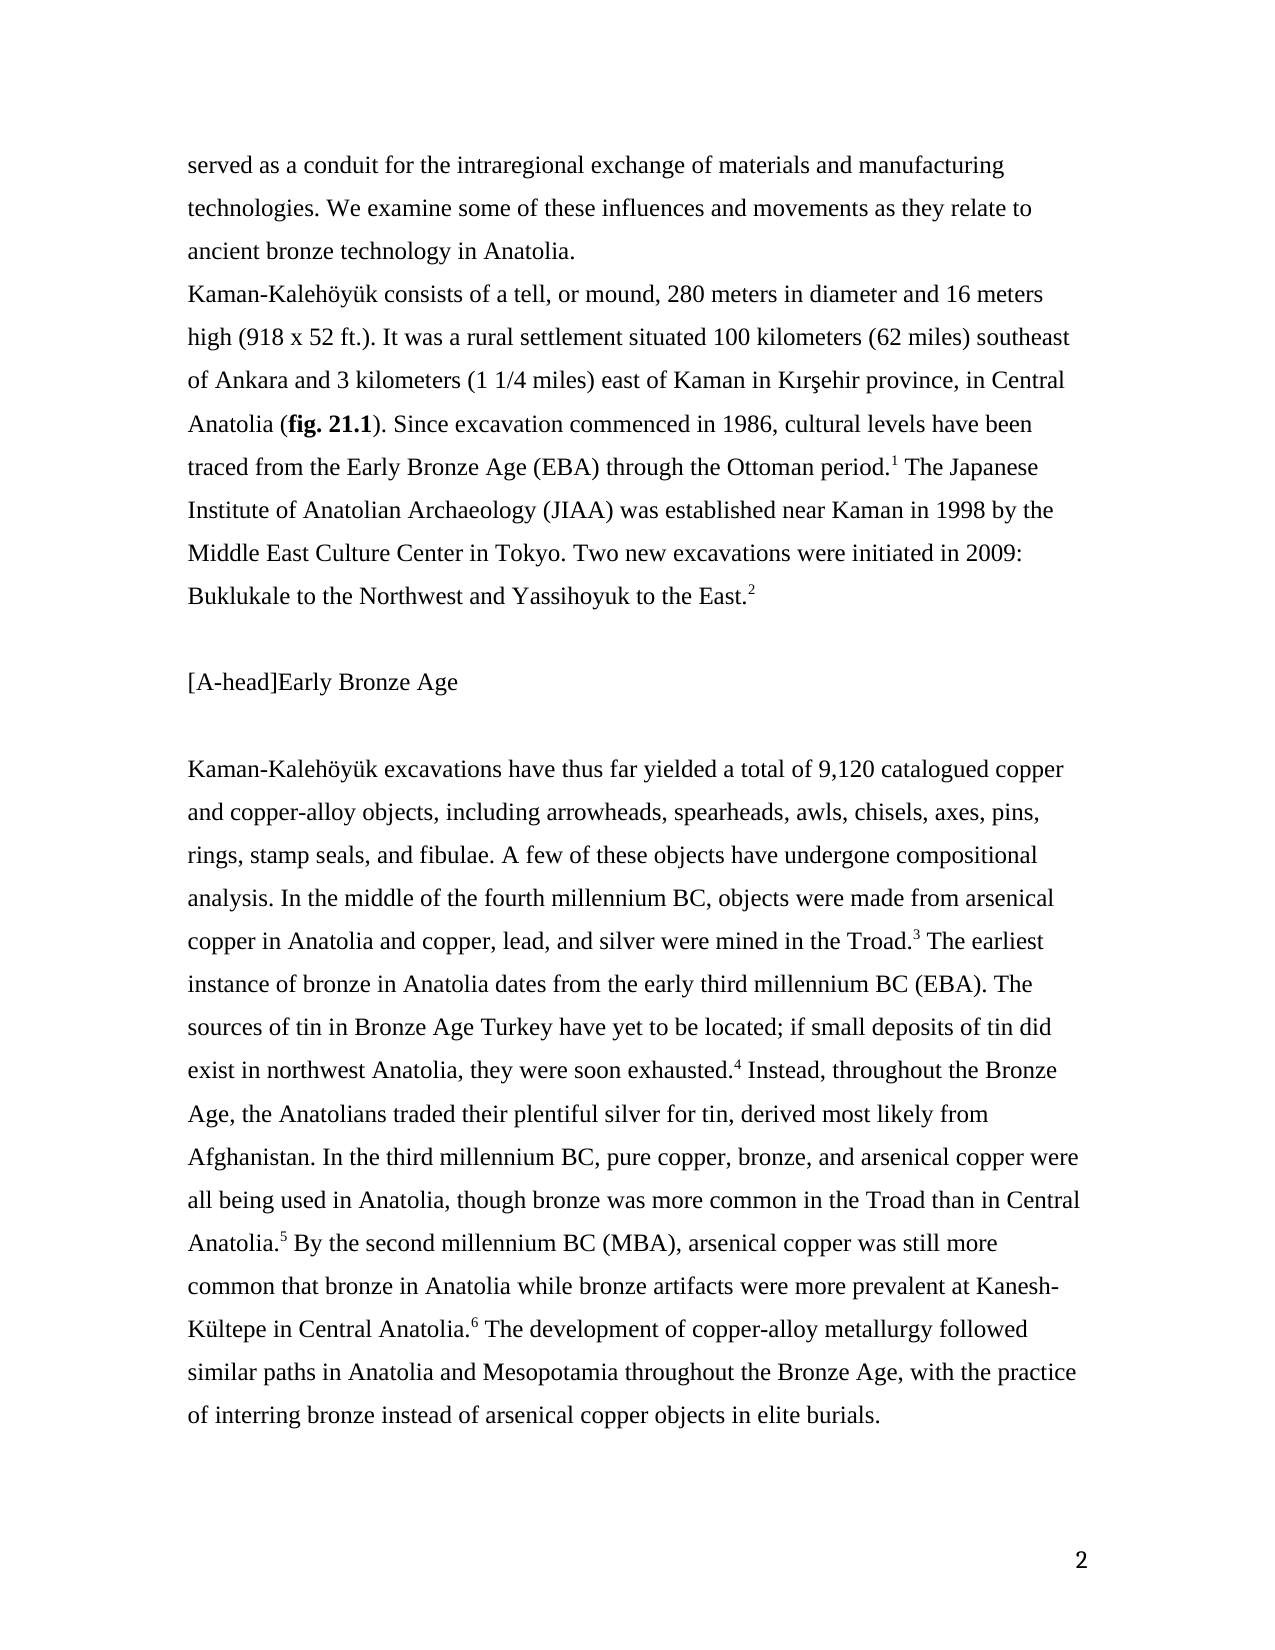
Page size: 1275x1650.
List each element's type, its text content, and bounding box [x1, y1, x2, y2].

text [187, 150, 1087, 265]
text [A-head]Early Bronze Age [187, 667, 1087, 696]
text Kaman-Kalehöyük consists of a tell, or mound, 280 meters in diameter and 16 meters high (918 x 52 ft.). It was a rural settlement situated 100 kilometers (62 miles) southeast of Ankara and 3 kilometers (1 1/4 miles) east of Kaman in Kırşehir province, in Central Anatolia (fig. 21.1). Since excavation commenced in 1986, cultural levels have been traced from the Early Bronze Age (EBA) through the Ottoman period. The Japanese Institute of Anatolian Archaeology (JIAA) was established near Kaman in 1998 by the Middle East Culture Center in Tokyo. Two new excavations were initiated in 2009: Buklukale to the Northwest and Yassihoyuk to the East. [187, 279, 1087, 610]
text Kaman-Kalehöyük excavations have thus far yielded a total of 9,120 catalogued copper and copper-alloy objects, including arrowheads, spearheads, awls, chisels, axes, pins, rings, stamp seals, and fibulae. A few of these objects have undergone compositional analysis. In the middle of the fourth millennium BC, objects were made from arsenical copper in Anatolia and copper, lead, and silver were mined in the Troad. The earliest instance of bronze in Anatolia dates from the early third millennium BC (EBA). The sources of tin in Bronze Age Turkey have yet to be located; if small deposits of tin did exist in northwest Anatolia, they were soon exhausted. Instead, throughout the Bronze Age, the Anatolians traded their plentiful silver for tin, derived most likely from Afghanistan. In the third millennium BC, pure copper, bronze, and arsenical copper were all being used in Anatolia, though bronze was more common in the Troad than in Central Anatolia. By the second millennium BC (MBA), arsenical copper was still more common that bronze in Anatolia while bronze artifacts were more prevalent at Kanesh-Kültepe in Central Anatolia. The development of copper-alloy metallurgy followed similar paths in Anatolia and Mesopotamia throughout the Bronze Age, with the practice of interring bronze instead of arsenical copper objects in elite burials. [187, 754, 1087, 1429]
